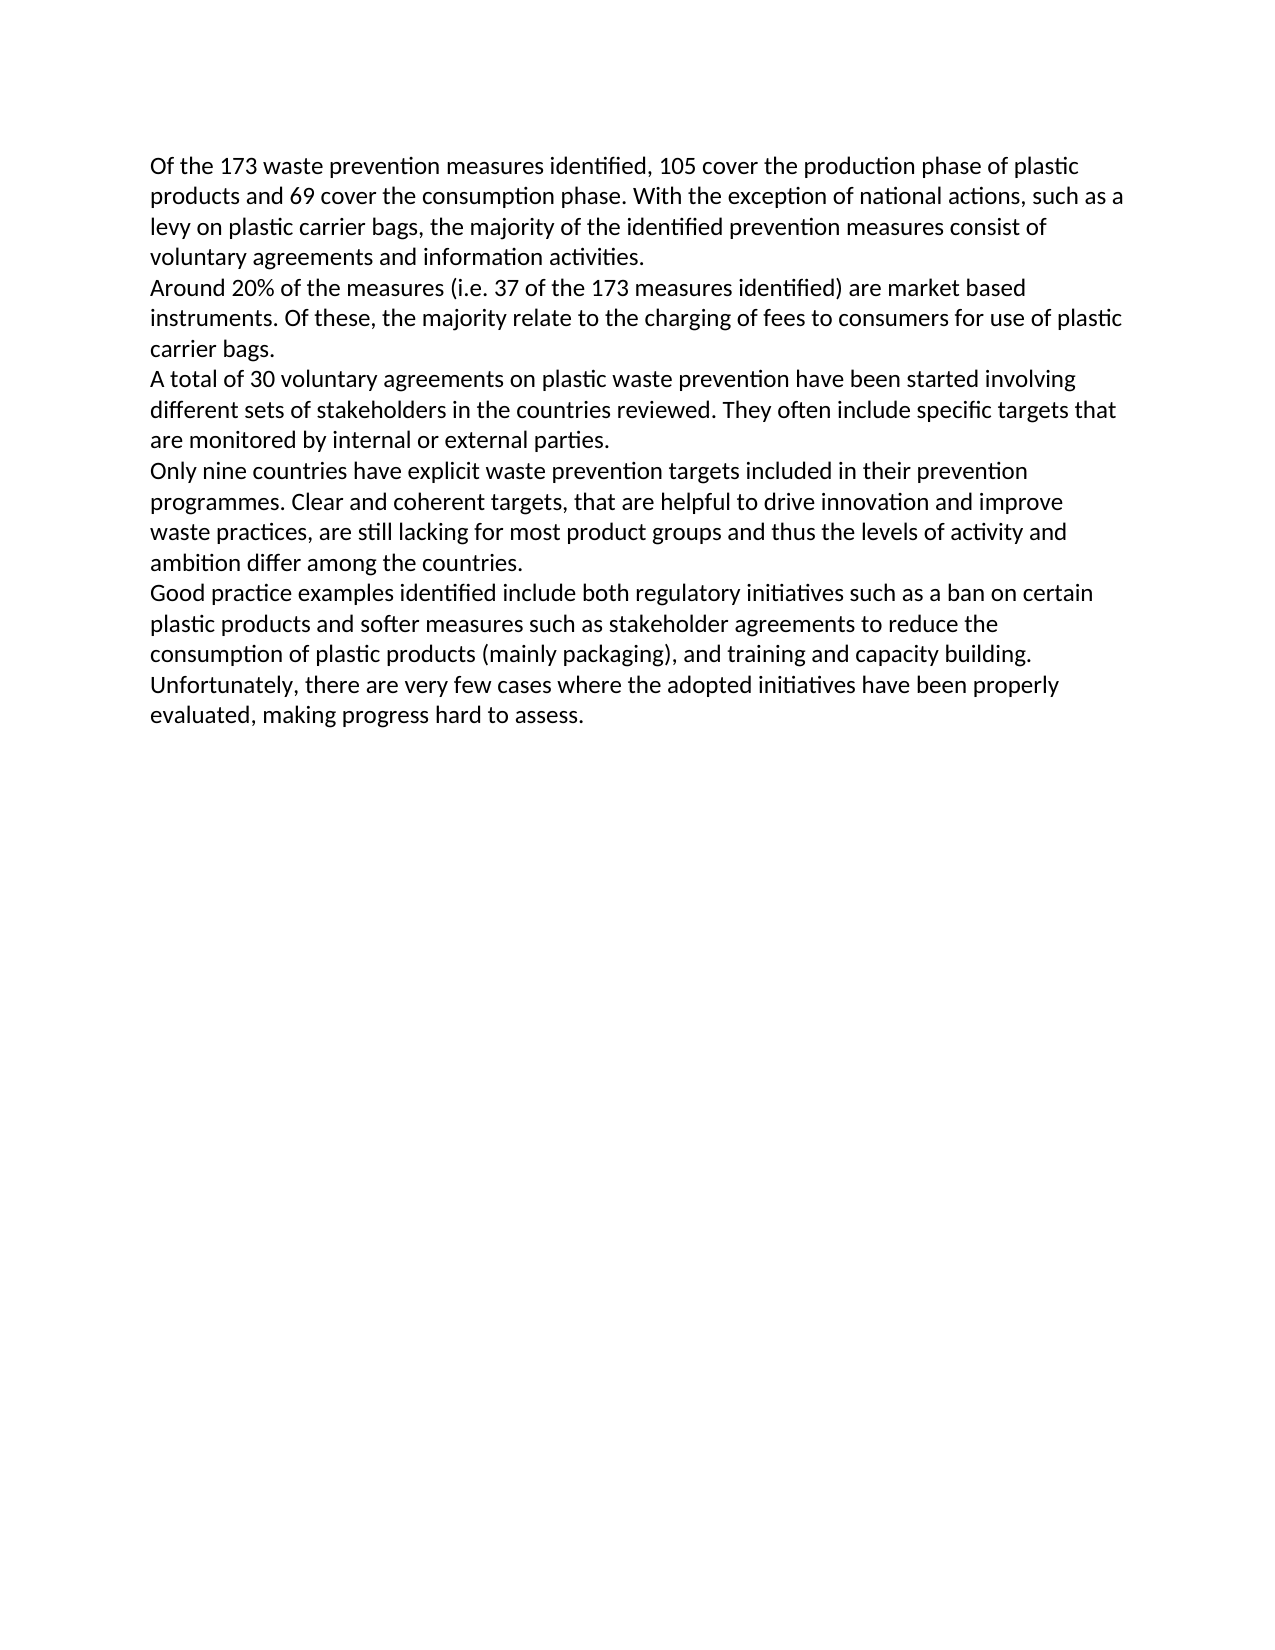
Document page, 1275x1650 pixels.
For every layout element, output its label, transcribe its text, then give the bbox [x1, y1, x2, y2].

text Of the 173 waste prevention measures identified, 105 cover the production phase of plastic products and 69 cover the consumption phase. With the exception of national actions, such as a levy on plastic carrier bags, the majority of the identified prevention measures consist of voluntary agreements and information activities. [150, 150, 1125, 272]
text Only nine countries have explicit waste prevention targets included in their prevention programmes. Clear and coherent targets, that are helpful to drive innovation and improve waste practices, are still lacking for most product groups and thus the levels of activity and ambition differ among the countries. [150, 455, 1125, 577]
text Good practice examples identified include both regulatory initiatives such as a ban on certain plastic products and softer measures such as stakeholder agreements to reduce the consumption of plastic products (mainly packaging), and training and capacity building. Unfortunately, there are very few cases where the adopted initiatives have been properly evaluated, making progress hard to assess. [150, 577, 1125, 730]
text Around 20% of the measures (i.e. 37 of the 173 measures identified) are market based instruments. Of these, the majority relate to the charging of fees to consumers for use of plastic carrier bags. [150, 272, 1125, 364]
text A total of 30 voluntary agreements on plastic waste prevention have been started involving different sets of stakeholders in the countries reviewed. They often include specific targets that are monitored by internal or external parties. [150, 364, 1125, 455]
